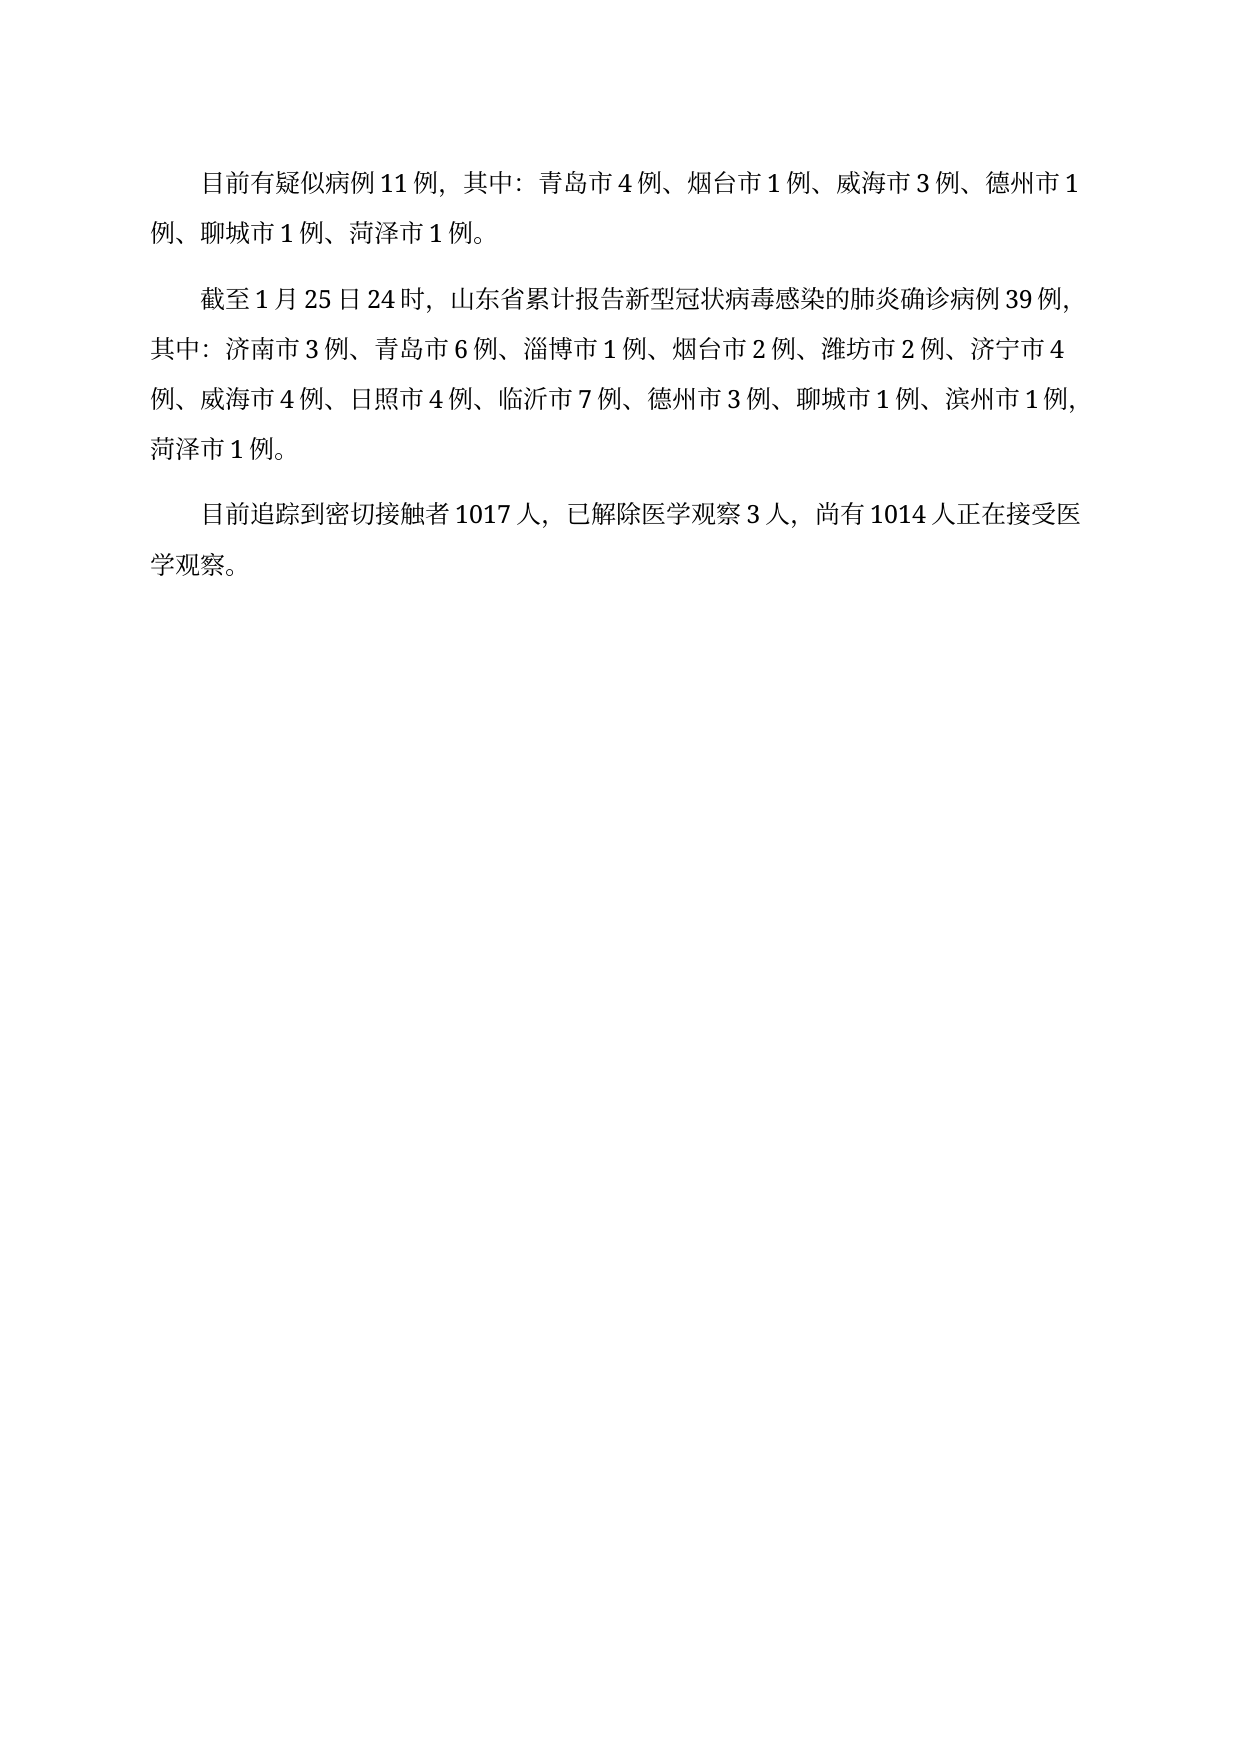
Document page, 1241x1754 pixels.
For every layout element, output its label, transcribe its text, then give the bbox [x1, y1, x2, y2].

text 目前追踪到密切接触者1017人，已解除医学观察3人，尚有1014人正在接受医学观察。 [150, 481, 1090, 581]
text 截至1月25日24时，山东省累计报告新型冠状病毒感染的肺炎确诊病例39例，其中：济南市3例、青岛市6例、淄博市1例、烟台市2例、潍坊市2例、济宁市4例、威海市4例、日照市4例、临沂市7例、德州市3例、聊城市1例、滨州市1例，菏泽市1例。 [150, 266, 1090, 466]
text 目前有疑似病例11例，其中：青岛市4例、烟台市1例、威海市3例、德州市1例、聊城市1例、菏泽市1例。 [150, 150, 1090, 250]
